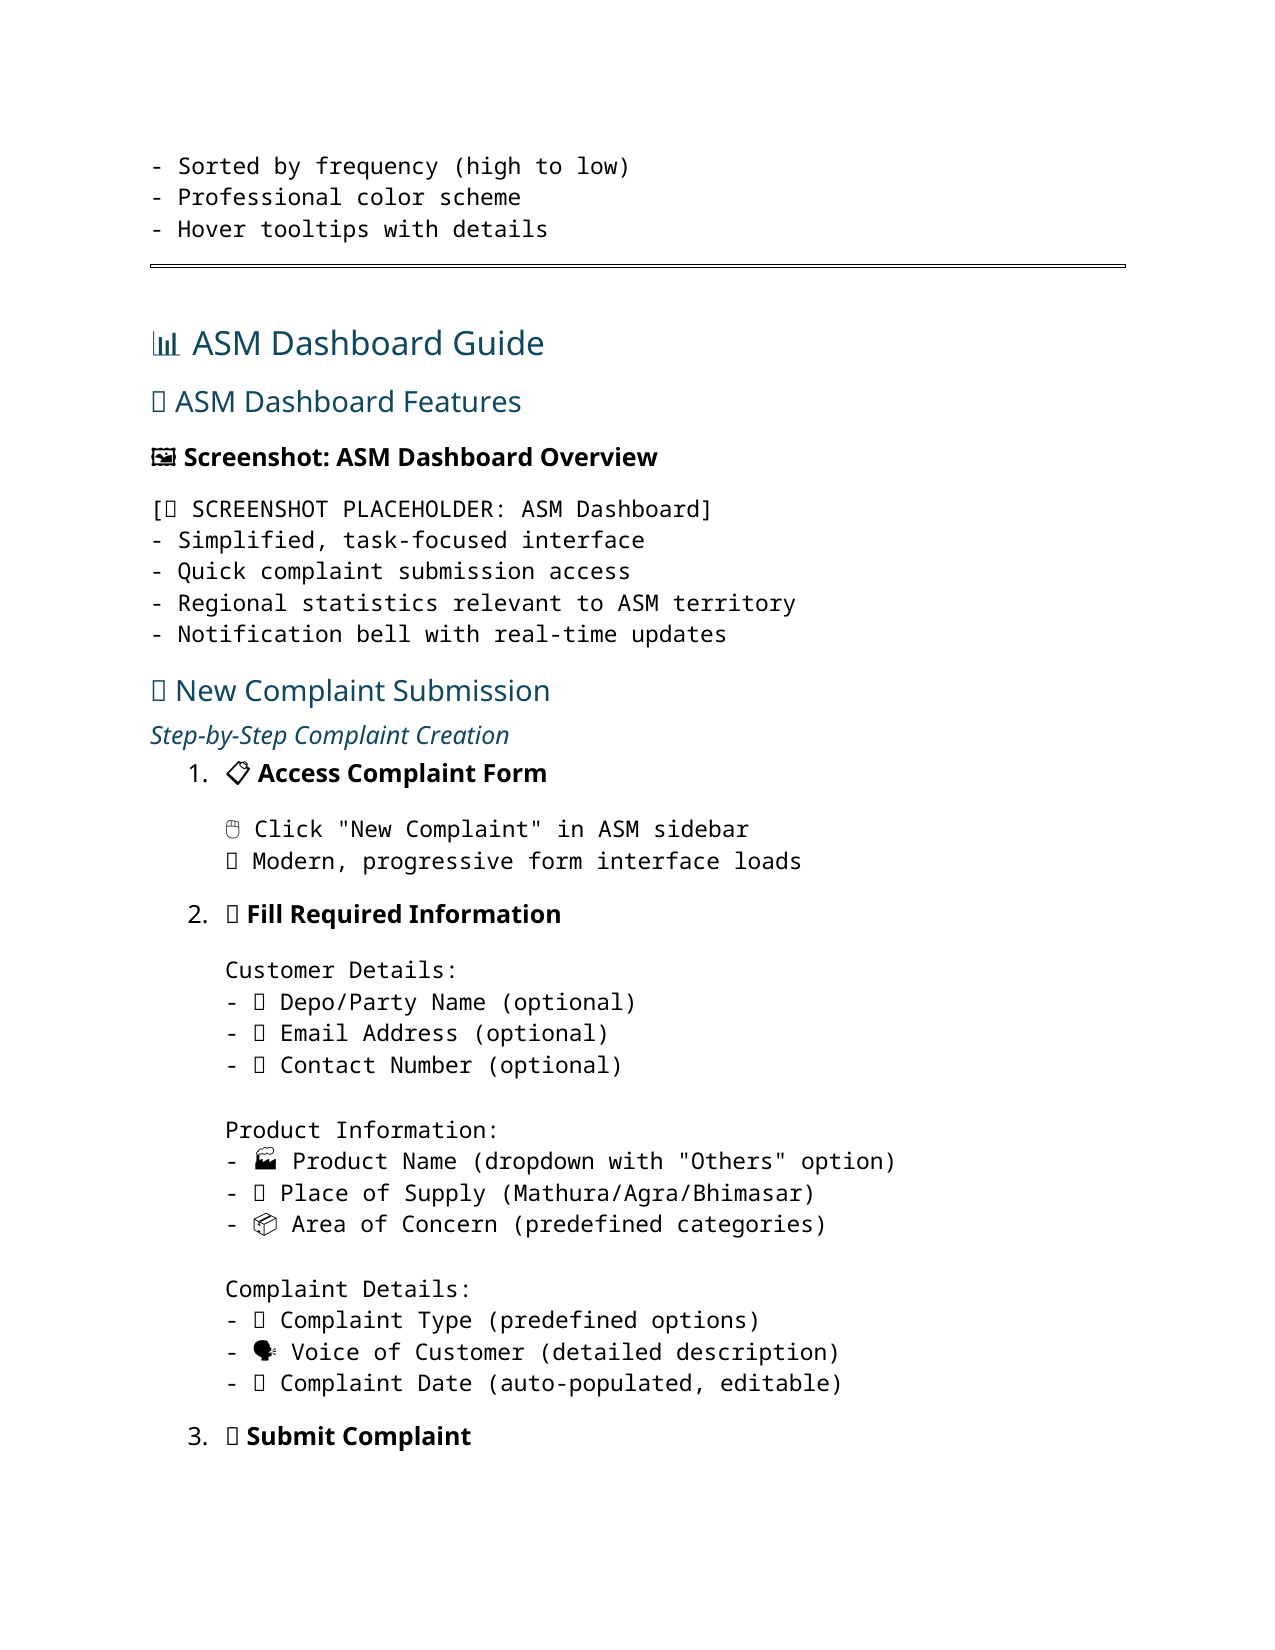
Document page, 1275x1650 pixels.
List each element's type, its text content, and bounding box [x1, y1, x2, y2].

list 🖱️ Click "New Complaint" in ASM sidebar 📄 Modern, progressive form interface loads [187, 811, 1125, 876]
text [150, 150, 1125, 244]
subtitle Step-by-Step Complaint Creation [150, 718, 1125, 752]
list Customer Details: - 🏢 Depo/Party Name (optional) - 📧 Email Address (optional) - 📞 Contact Number (optional) Product Information: - 🏭 Product Name (dropdown with "Others" option) - 📍 Place of Supply (Mathura/Agra/Bhimasar) - 📦 Area of Concern (predefined categories) Complaint Details: - 📝 Complaint Type (predefined options) - 🗣️ Voice of Customer (detailed description) - 📅 Complaint Date (auto-populated, editable) [187, 952, 1125, 1398]
text [📸 SCREENSHOT PLACEHOLDER: ASM Dashboard] - Simplified, task-focused interface - Quick complaint submission access - Regional statistics relevant to ASM territory - Notification bell with real-time updates [150, 493, 1125, 649]
list 💾 Submit Complaint [187, 1419, 1125, 1453]
subtitle 🎯 ASM Dashboard Features [150, 382, 1125, 421]
subtitle 📝 New Complaint Submission [150, 670, 1125, 709]
subtitle 📊 ASM Dashboard Guide [150, 319, 1125, 365]
list 📋 Access Complaint Form [187, 756, 1125, 790]
list 📝 Fill Required Information [187, 897, 1125, 931]
text 🖼️ Screenshot: ASM Dashboard Overview [150, 440, 1125, 474]
